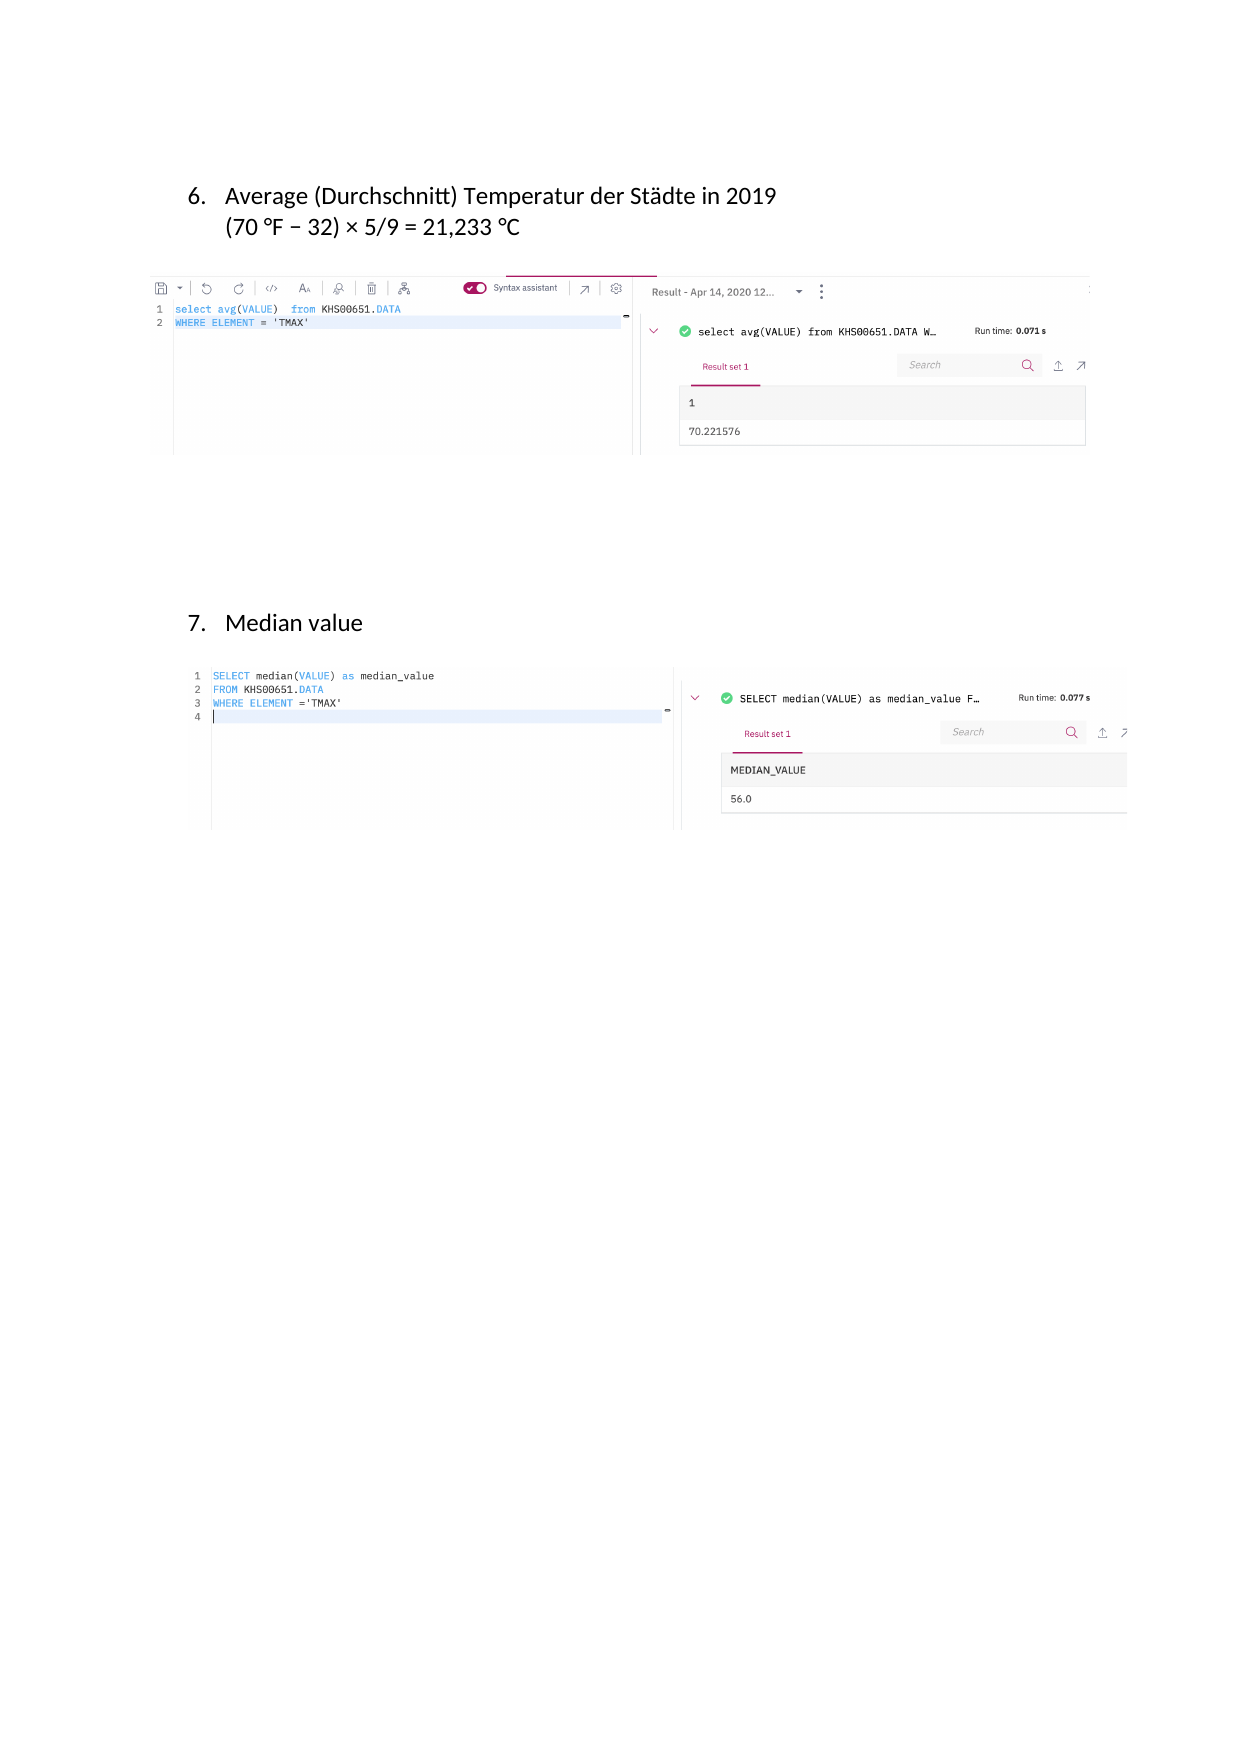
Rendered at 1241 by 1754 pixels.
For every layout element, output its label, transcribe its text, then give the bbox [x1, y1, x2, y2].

list (70 °F − 32) × 5/9 = 21,233 °C [225, 211, 1090, 242]
list Average (Durchschnitt) Temperatur der Städte in 2019 [187, 181, 1090, 211]
list Median value [187, 607, 1090, 637]
picture [150, 272, 1090, 455]
picture [187, 667, 1128, 830]
